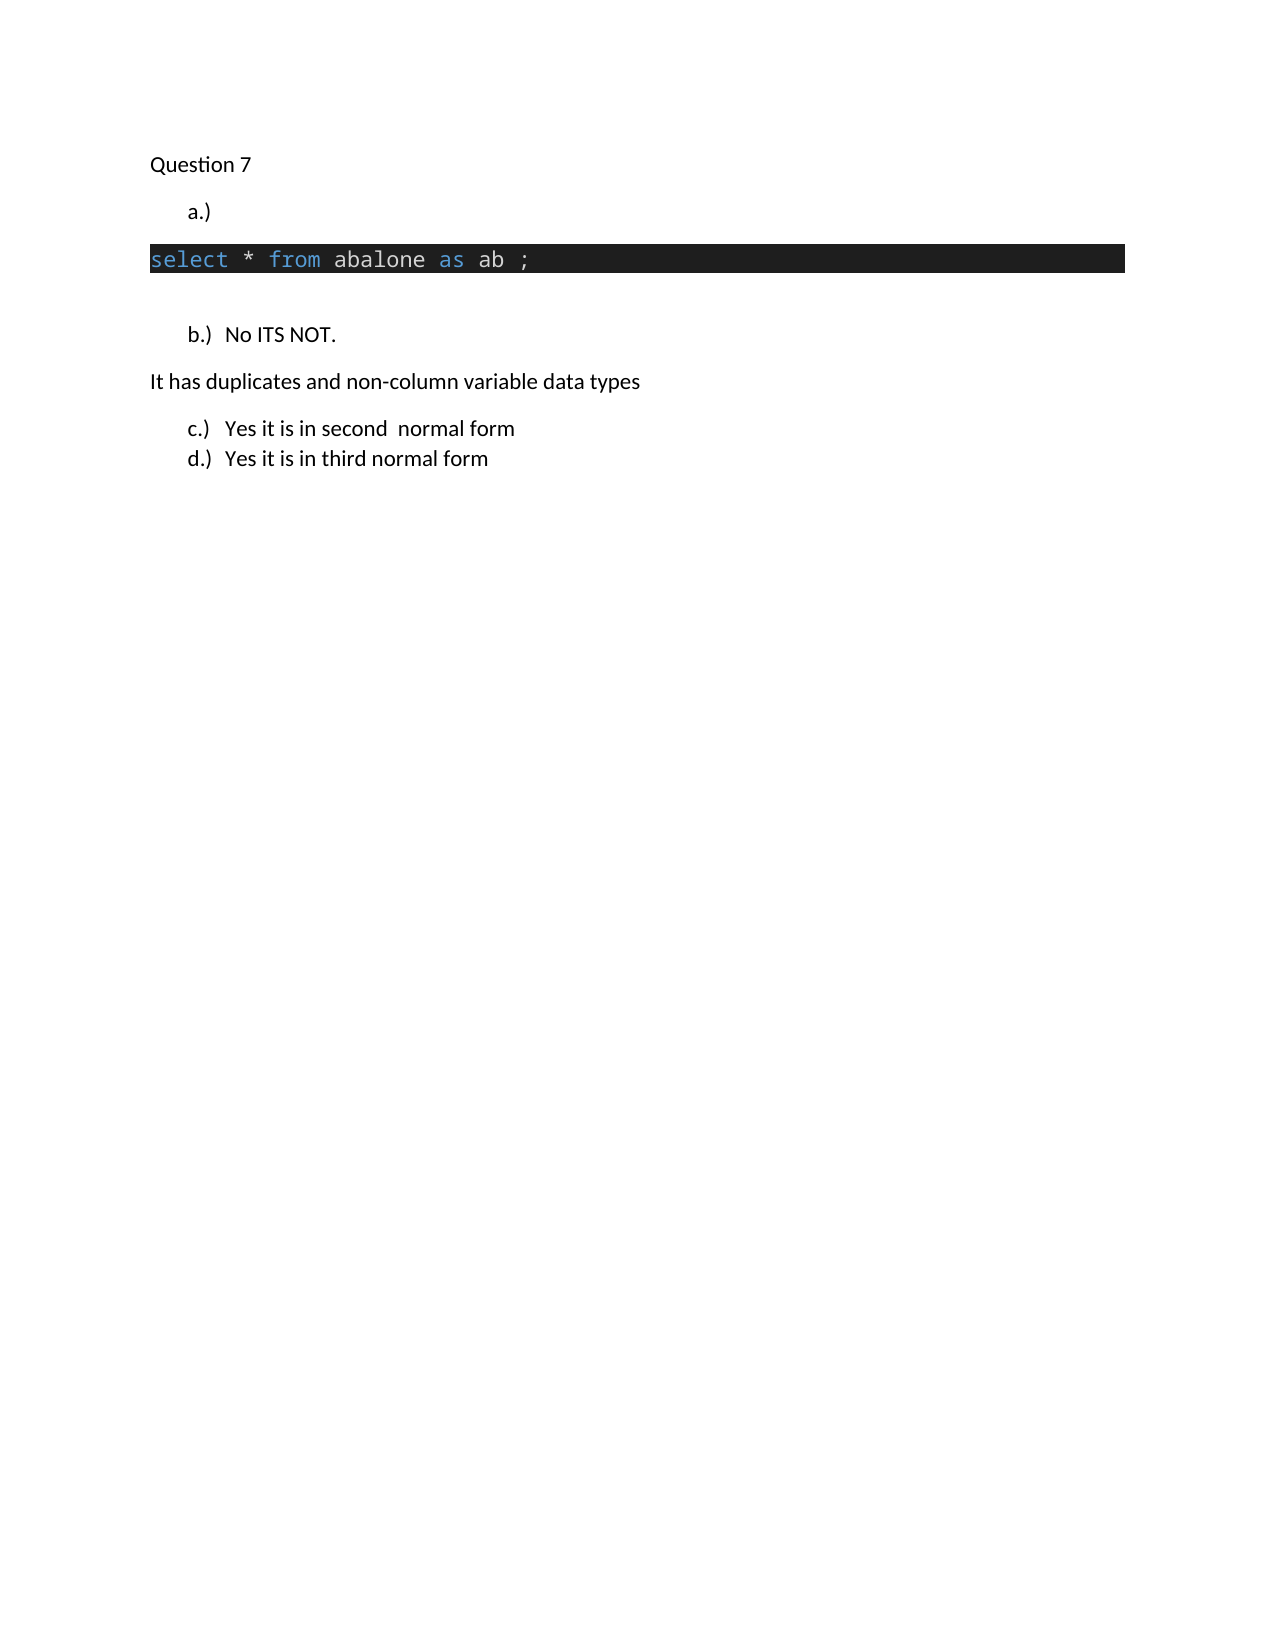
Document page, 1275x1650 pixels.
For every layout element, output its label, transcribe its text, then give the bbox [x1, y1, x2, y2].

list Yes it is in second normal form [187, 414, 1125, 442]
list No ITS NOT. [187, 320, 1125, 348]
text select * from abalone as ab ; [150, 244, 1125, 273]
text It has duplicates and non-column variable data types [150, 367, 1125, 395]
text Question 7 [150, 150, 1125, 178]
list Yes it is in third normal form [187, 444, 1125, 472]
